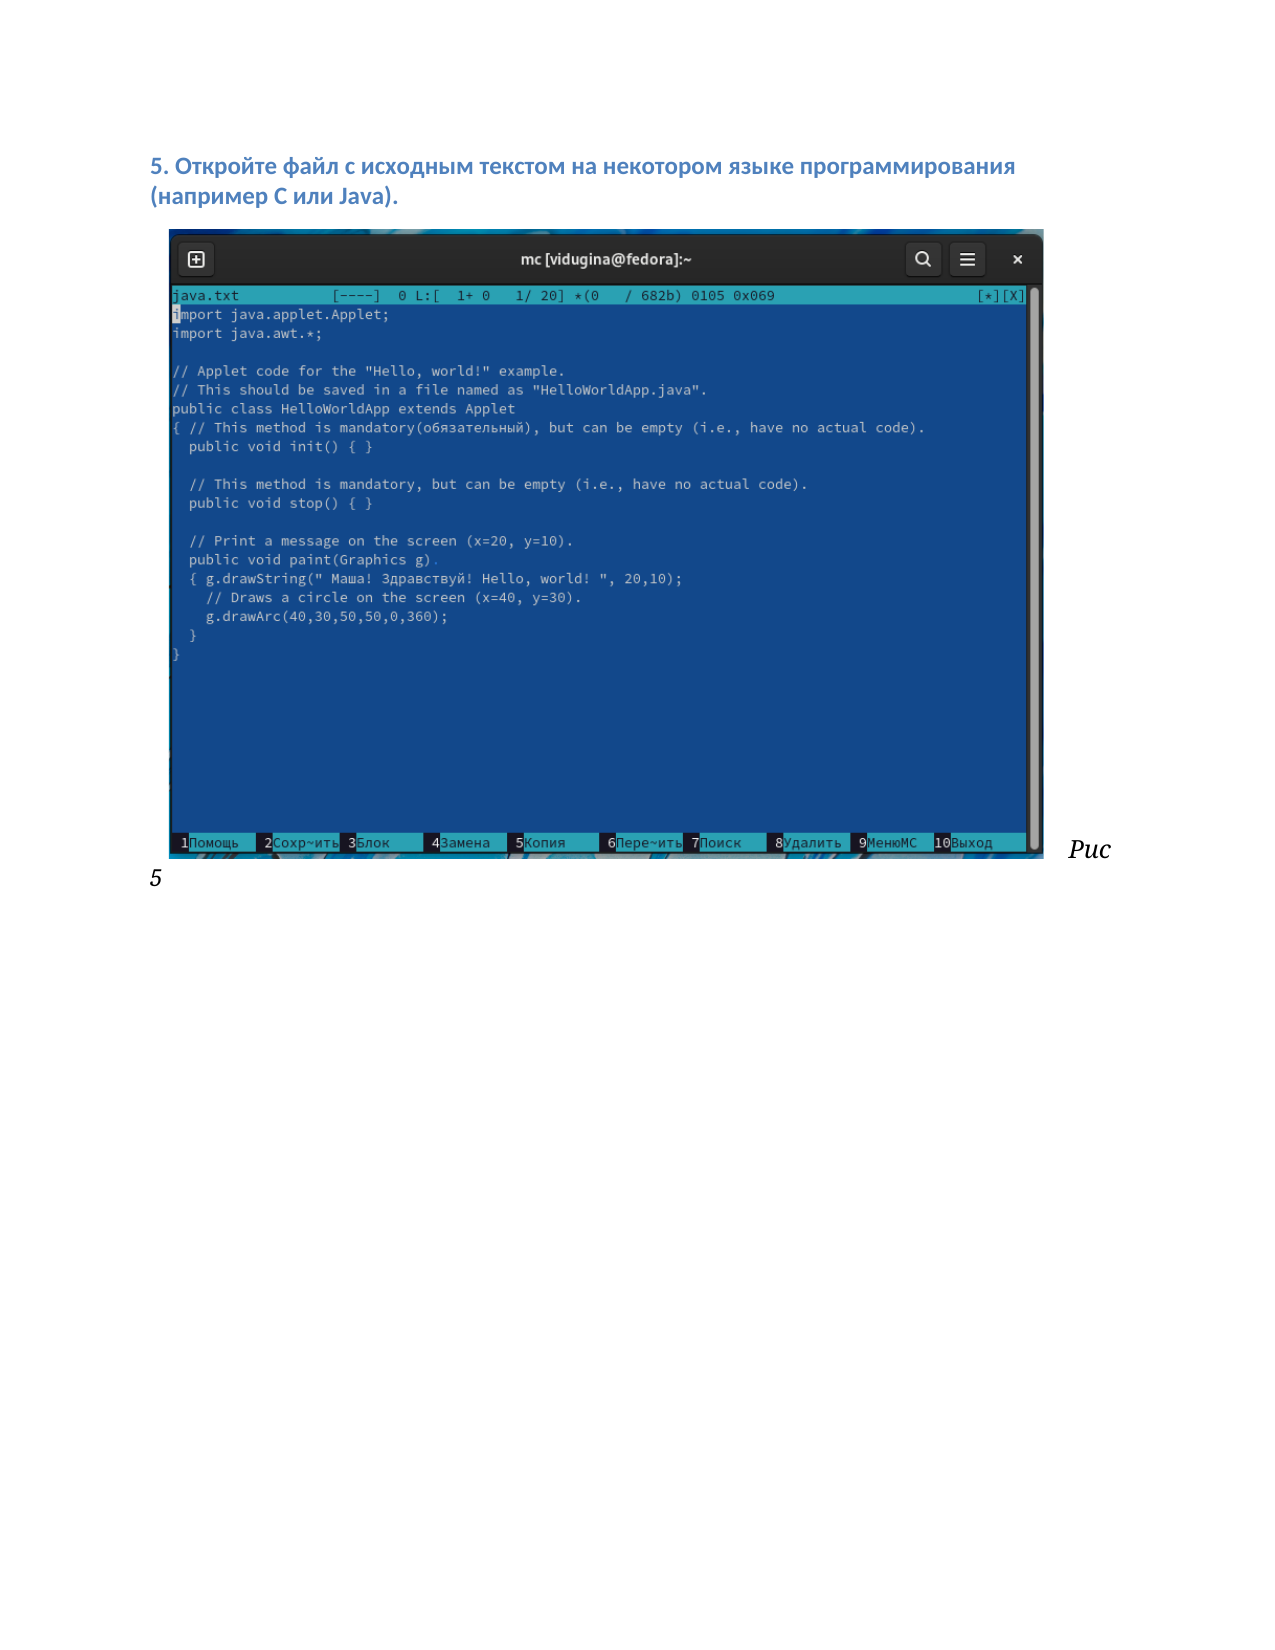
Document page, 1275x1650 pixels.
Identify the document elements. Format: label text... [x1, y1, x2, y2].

subtitle 5. Откройте файл с исходным текстом на некотором языке программирования (например C или Java). [150, 150, 1125, 211]
picture [168, 229, 1044, 859]
